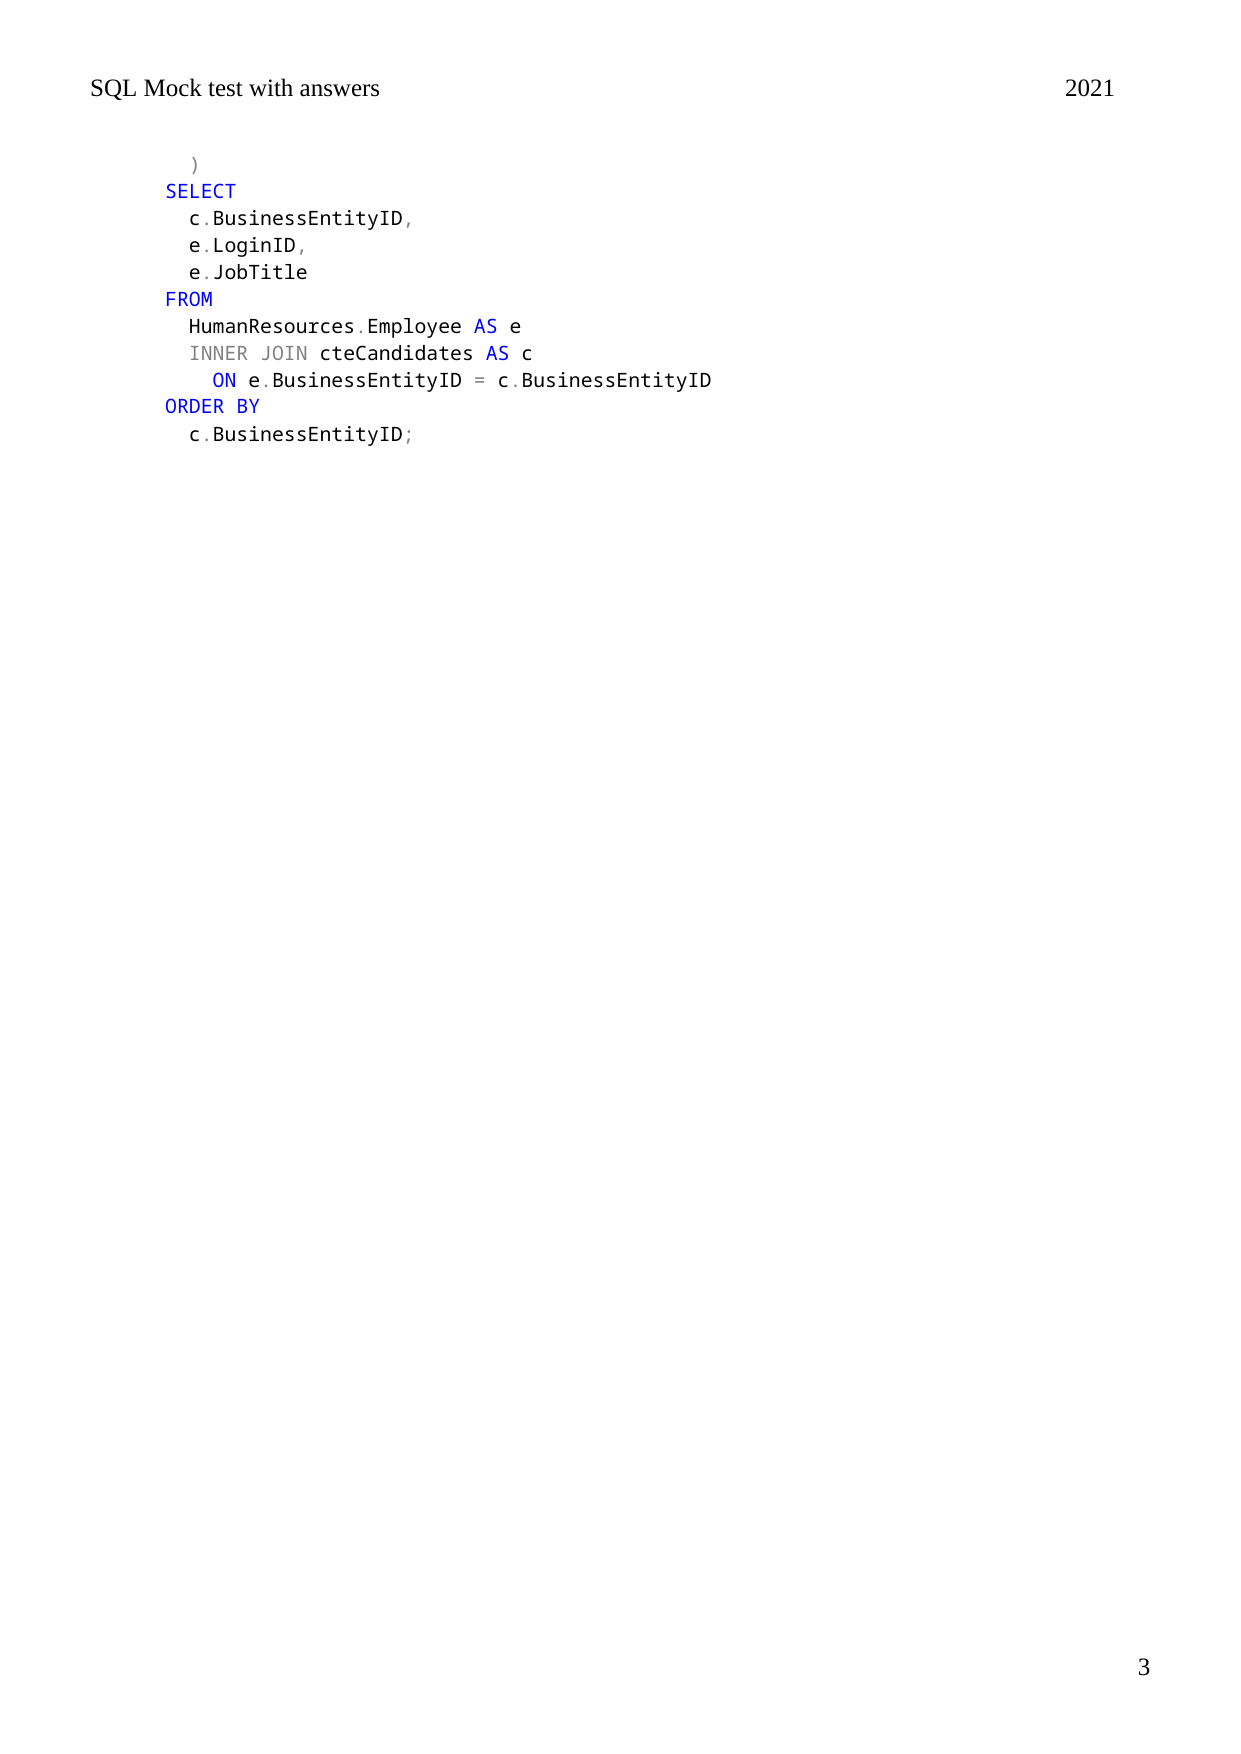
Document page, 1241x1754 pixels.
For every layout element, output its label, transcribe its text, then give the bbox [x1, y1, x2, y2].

text e.JobTitle [165, 258, 1150, 285]
text INNER JOIN cteCandidates AS c [165, 339, 1150, 366]
text FROM [165, 285, 1150, 312]
text ON e.BusinessEntityID = c.BusinessEntityID [165, 366, 1150, 393]
text e.LoginID, [165, 231, 1150, 258]
text HumanResources.Employee AS e [165, 312, 1150, 339]
text ) [165, 150, 1150, 177]
text c.BusinessEntityID; [165, 420, 1150, 447]
text c.BusinessEntityID, [165, 204, 1150, 231]
text SELECT [165, 177, 1150, 204]
text ORDER BY [165, 393, 1150, 420]
